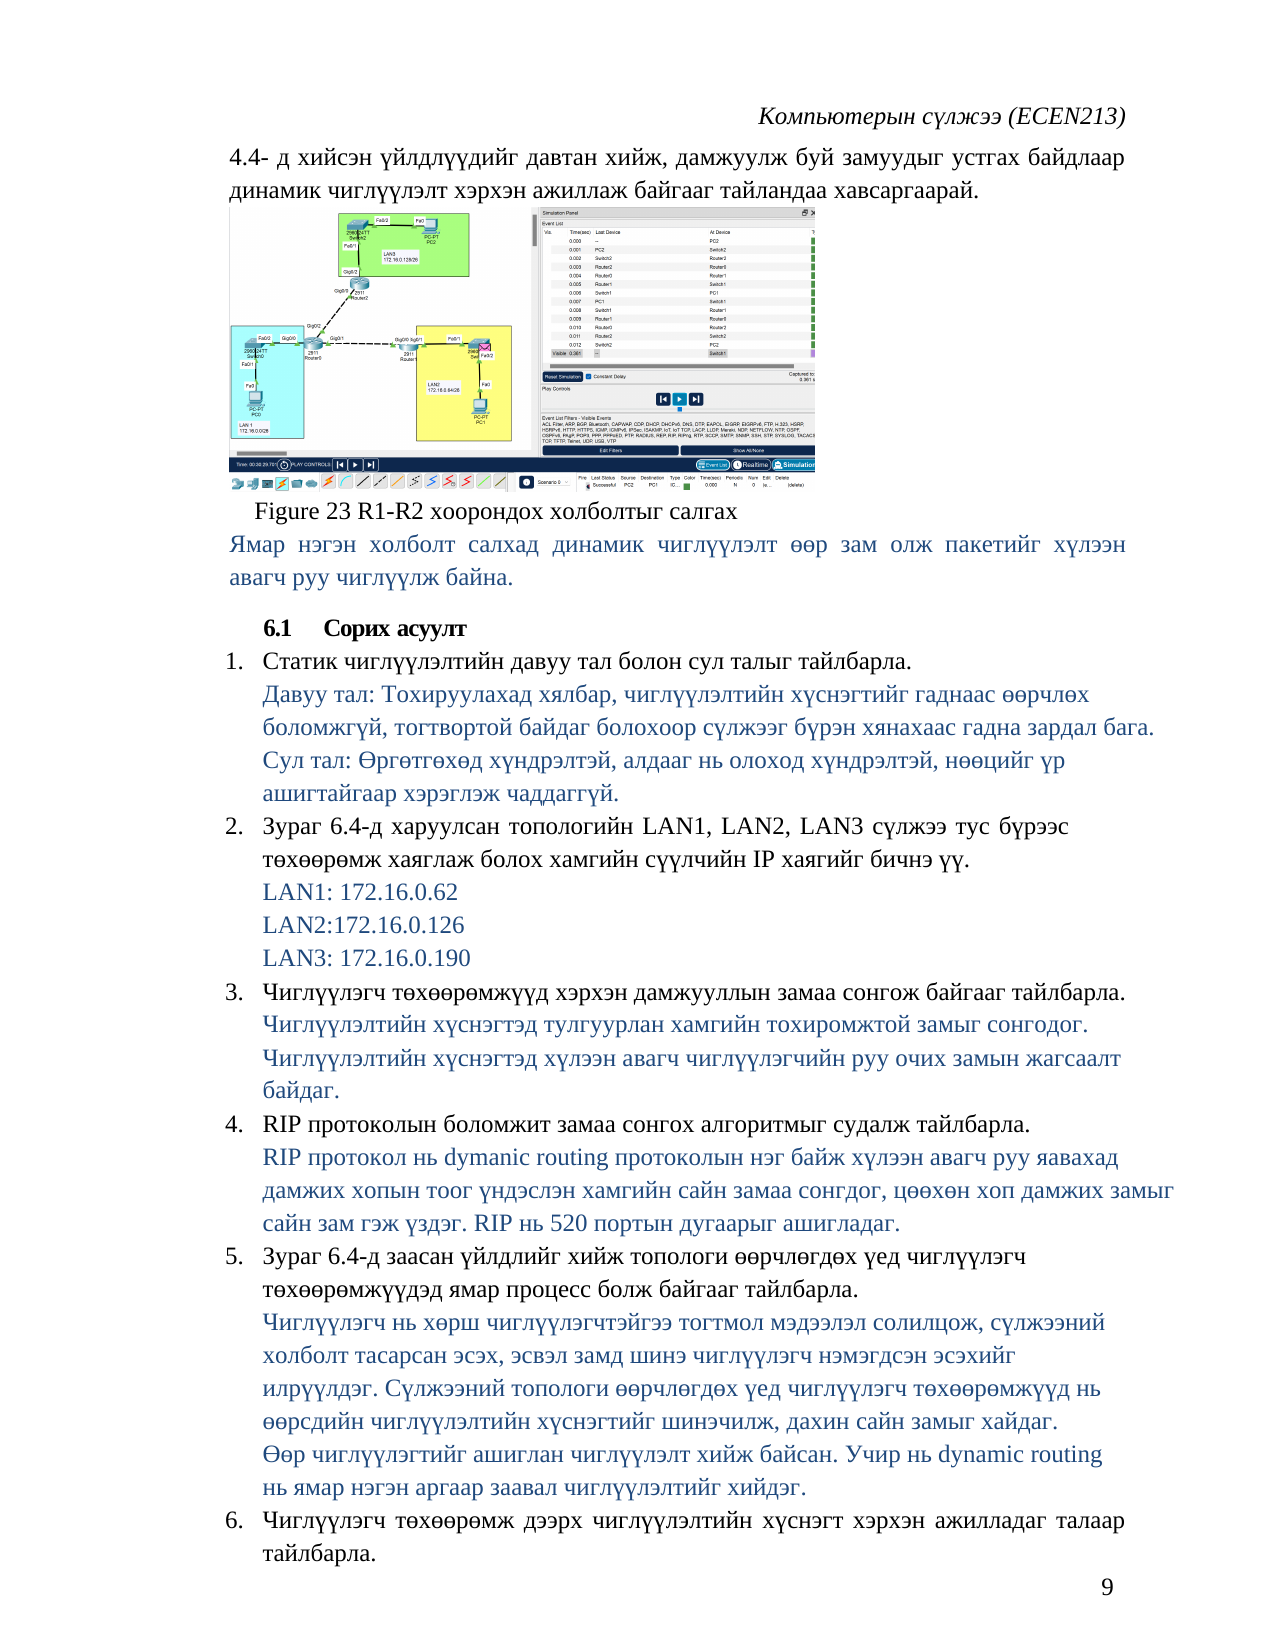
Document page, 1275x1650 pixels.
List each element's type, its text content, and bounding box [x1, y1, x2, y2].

list Чиглүүлэгч төхөөрөмжүүд хэрхэн дамжууллын замаа сонгож байгааг тайлбарла. [225, 977, 1185, 1005]
list RIP протоколын боломжит замаа сонгох алгоритмыг судалж тайлбарла. [225, 1109, 1185, 1137]
list Давуу тал: Тохируулахад хялбар, чиглүүлэлтийн хүснэгтийг гаднаас өөрчлөх боломжгүй, тогтвортой байдаг болохоор сүлжээг бүрэн хянахаас гадна зардал бага. [262, 679, 1185, 741]
list LAN3: 172.16.0.190 [262, 943, 1126, 972]
list Чиглүүлэгч нь хөрш чиглүүлэгчтэйгээ тогтмол мэдээлэл солилцож, сүлжээний холболт тасарсан эсэх, эсвэл замд шинэ чиглүүлэгч нэмэгдсэн эсэхийг илрүүлдэг. Сүлжээний топологи өөрчлөгдөх үед чиглүүлэгч төхөөрөмжүүд нь өөрсдийн чиглүүлэлтийн хүснэгтийг шинэчилж, дахин сайн замыг хайдаг. [262, 1307, 1126, 1435]
list Зураг 6.4-д заасан үйлдлийг хийж топологи өөрчлөгдөх үед чиглүүлэгч төхөөрөмжүүдэд ямар процесс болж байгааг тайлбарла. [225, 1241, 1126, 1303]
list Өөр чиглүүлэгтийг ашиглан чиглүүлэлт хийж байсан. Учир нь dynamic routing нь ямар нэгэн аргаар заавал чиглүүлэлтийг хийдэг. [262, 1439, 1126, 1501]
list Чиглүүлэгч төхөөрөмж дээрх чиглүүлэлтийн хүснэгт хэрхэн ажилладаг талаар тайлбарла. [225, 1505, 1126, 1567]
list LAN1: 172.16.0.62 [262, 877, 1126, 906]
list Зураг 6.4-д харуулсан топологийн LAN1, LAN2, LAN3 сүлжээ тус бүрээс төхөөрөмж хаяглаж болох хамгийн сүүлчийн IP хаягийг бичнэ үү. [225, 811, 1126, 873]
list LAN2:172.16.0.126 [262, 911, 1126, 939]
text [229, 142, 1126, 203]
list Чиглүүлэлтийн хүснэгтэд тулгуурлан хамгийн тохиромжтой замыг сонгодог. Чиглүүлэлтийн хүснэгтэд хүлээн авагч чиглүүлэгчийн руу очих замын жагсаалт байдаг. [262, 1009, 1185, 1104]
text Figure 23 R1-R2 хоорондох холболтыг салгах [92, 496, 1185, 524]
list Статик чиглүүлэлтийн давуу тал болон сул талыг тайлбарла. [225, 646, 1185, 675]
list RIP протокол нь dymanic routing протоколын нэг байж хүлээн авагч руу яавахад дамжих хопын тоог үндэслэн хамгийн сайн замаа сонгдог, цөөхөн хоп дамжих замыг сайн зам гэж үздэг. RIP нь 520 портын дугаарыг ашигладаг. [262, 1142, 1185, 1237]
list Сул тал: Өргөтгөхөд хүндрэлтэй, алдааг нь олоход хүндрэлтэй, нөөцийг үр ашигтайгаар хэрэглэж чаддаггүй. [262, 745, 1185, 807]
picture [229, 207, 815, 492]
subtitle Сорих асуулт [263, 613, 1185, 641]
text Ямар нэгэн холболт салхад динамик чиглүүлэлт өөр зам олж пакетийг хүлээн авагч руу чиглүүлж байна. [229, 529, 1126, 591]
